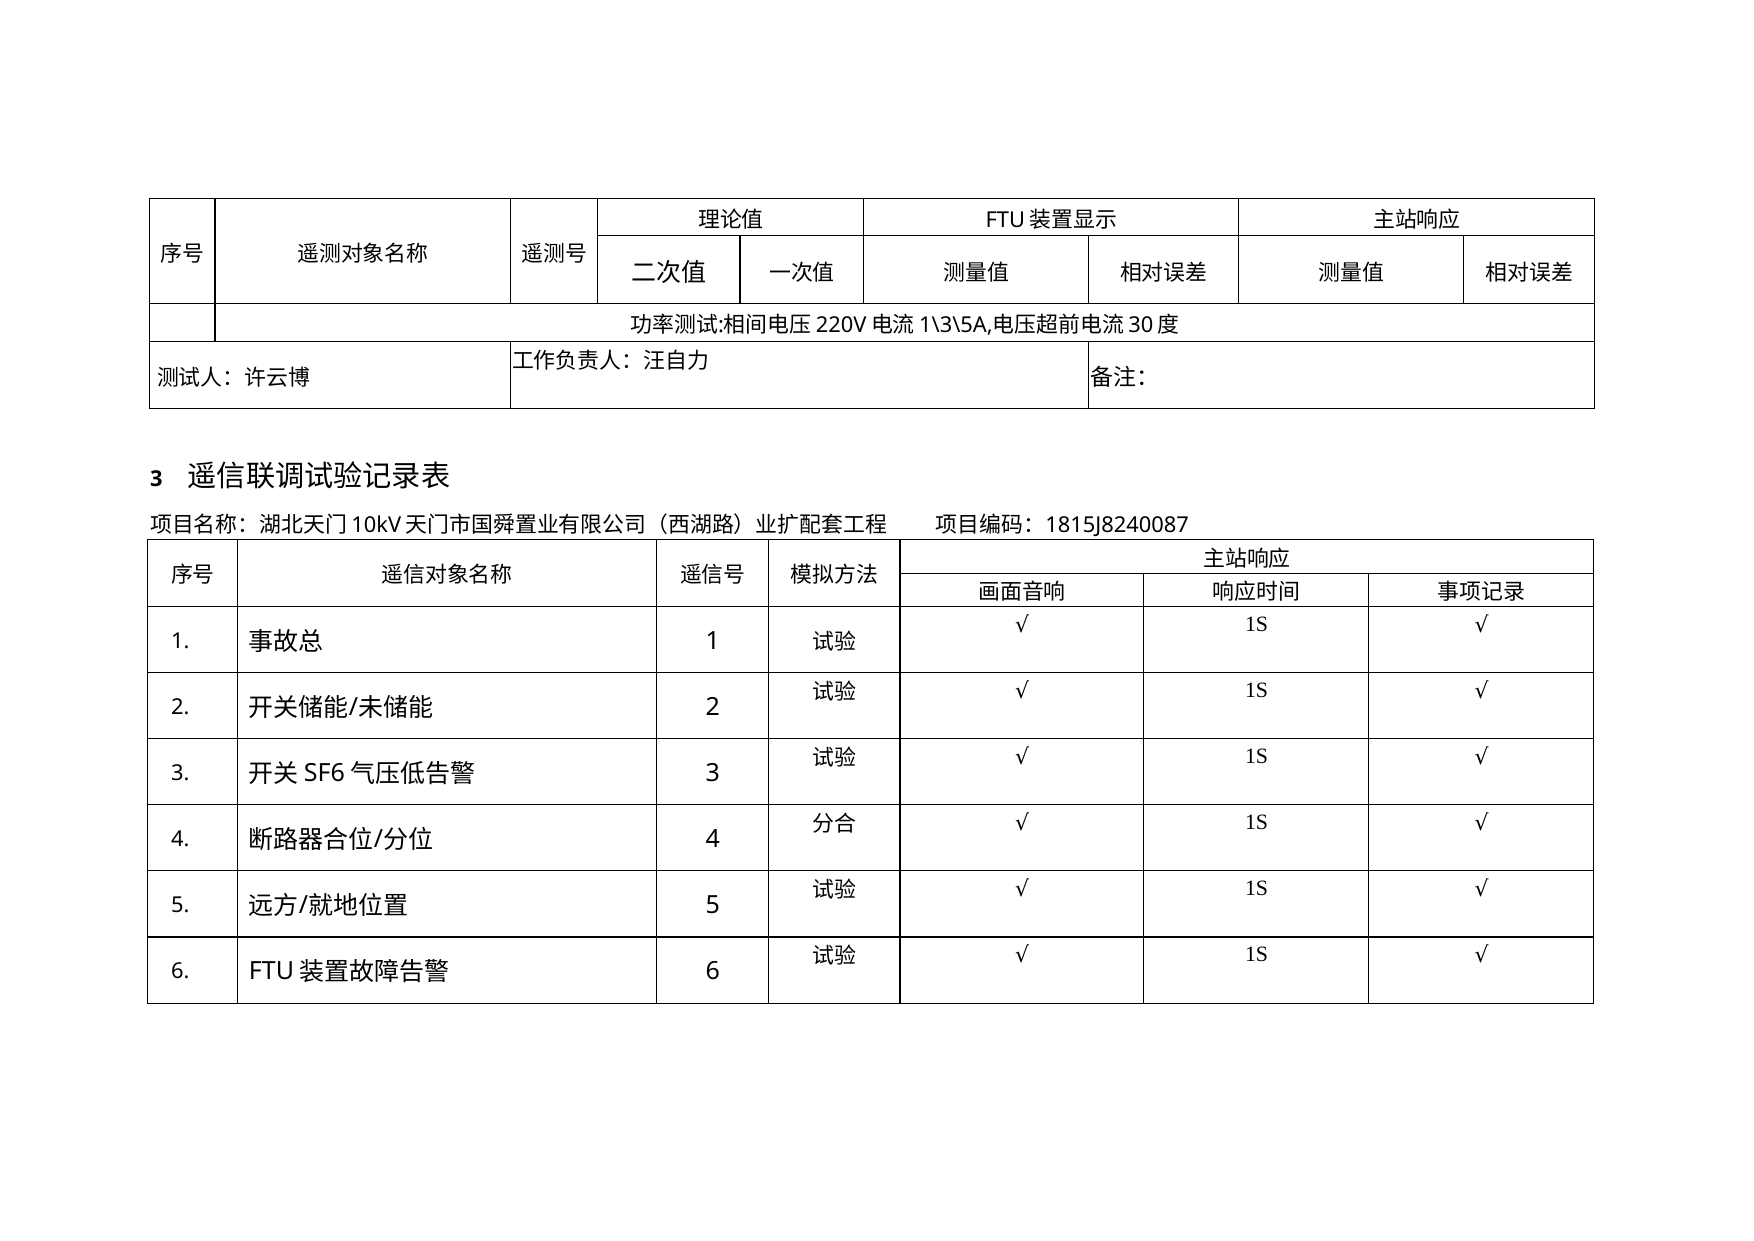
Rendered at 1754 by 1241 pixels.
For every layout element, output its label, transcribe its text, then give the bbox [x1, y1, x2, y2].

table_header 主站响应 [901, 540, 1593, 573]
table_header 理论值 [598, 199, 863, 235]
table_header 模拟方法 [769, 540, 899, 606]
table_cell √ [1369, 739, 1593, 804]
table_header 遥测号 [511, 199, 597, 303]
table_header 序号 [150, 199, 214, 303]
table_header 遥信对象名称 [238, 540, 656, 606]
table_cell √ [1369, 871, 1593, 936]
table_header 遥测对象名称 [216, 199, 510, 303]
table_cell √ [1369, 938, 1593, 1002]
table_cell 远方/就地位置 [238, 871, 656, 936]
table_cell 1S [1144, 805, 1368, 870]
table_cell 分合 [769, 805, 899, 870]
table_cell 测量值 [1239, 236, 1463, 303]
table_cell 事项记录 [1369, 574, 1593, 606]
table_cell 测试人：许云博 [150, 342, 510, 408]
table_cell 6 [657, 938, 768, 1002]
table_cell [148, 871, 237, 936]
table_cell √ [901, 805, 1143, 870]
table_cell 试验 [769, 739, 899, 804]
table_cell [150, 304, 214, 341]
table_header 遥信号 [657, 540, 768, 606]
table_cell 一次值 [741, 236, 863, 303]
table_cell √ [901, 871, 1143, 936]
table_cell 试验 [769, 871, 899, 936]
table_cell 1 [657, 607, 768, 672]
table_cell [148, 673, 237, 738]
table_header FTU装置显示 [864, 199, 1238, 235]
table_cell 试验 [769, 938, 899, 1002]
table_cell √ [901, 938, 1143, 1002]
table_cell 断路器合位/分位 [238, 805, 656, 870]
table_cell 1S [1144, 607, 1368, 672]
table_cell 开关储能/未储能 [238, 673, 656, 738]
list 遥信联调试验记录表 [150, 442, 1604, 507]
table_cell √ [1369, 607, 1593, 672]
table_cell [148, 607, 237, 672]
table_cell 响应时间 [1144, 574, 1368, 606]
text 项目名称：湖北天门10kV天门市国舜置业有限公司（西湖路）业扩配套工程 项目编码：1815J8240087 [150, 507, 1604, 539]
table_cell 开关SF6气压低告警 [238, 739, 656, 804]
table_cell 1S [1144, 739, 1368, 804]
table_cell 测量值 [864, 236, 1088, 303]
table_cell FTU装置故障告警 [238, 938, 656, 1002]
table_cell √ [901, 673, 1143, 738]
table_cell 4 [657, 805, 768, 870]
table_cell [148, 739, 237, 804]
table_cell √ [901, 739, 1143, 804]
table_cell 试验 [769, 607, 899, 672]
table_cell [148, 805, 237, 870]
table_header 序号 [148, 540, 237, 606]
table_cell [148, 938, 237, 1002]
table_header 主站响应 [1239, 199, 1594, 235]
table_cell √ [1369, 673, 1593, 738]
table_cell 2 [657, 673, 768, 738]
table_cell 工作负责人：汪自力 [511, 342, 1088, 408]
table_cell 1S [1144, 871, 1368, 936]
table_cell 1S [1144, 673, 1368, 738]
table_cell 5 [657, 871, 768, 936]
table_cell √ [901, 607, 1143, 672]
table_cell 二次值 [598, 236, 739, 303]
table_cell 相对误差 [1464, 236, 1594, 303]
table_cell 1S [1144, 938, 1368, 1002]
table_cell 事故总 [238, 607, 656, 672]
table_cell 相对误差 [1089, 236, 1238, 303]
table_cell 备注： [1089, 342, 1594, 408]
table_cell √ [1369, 805, 1593, 870]
table_cell 3 [657, 739, 768, 804]
table_cell 功率测试:相间电压220V电流1\3\5A,电压超前电流30度 [216, 304, 1594, 341]
table_cell 试验 [769, 673, 899, 738]
table_cell 画面音响 [901, 574, 1143, 606]
